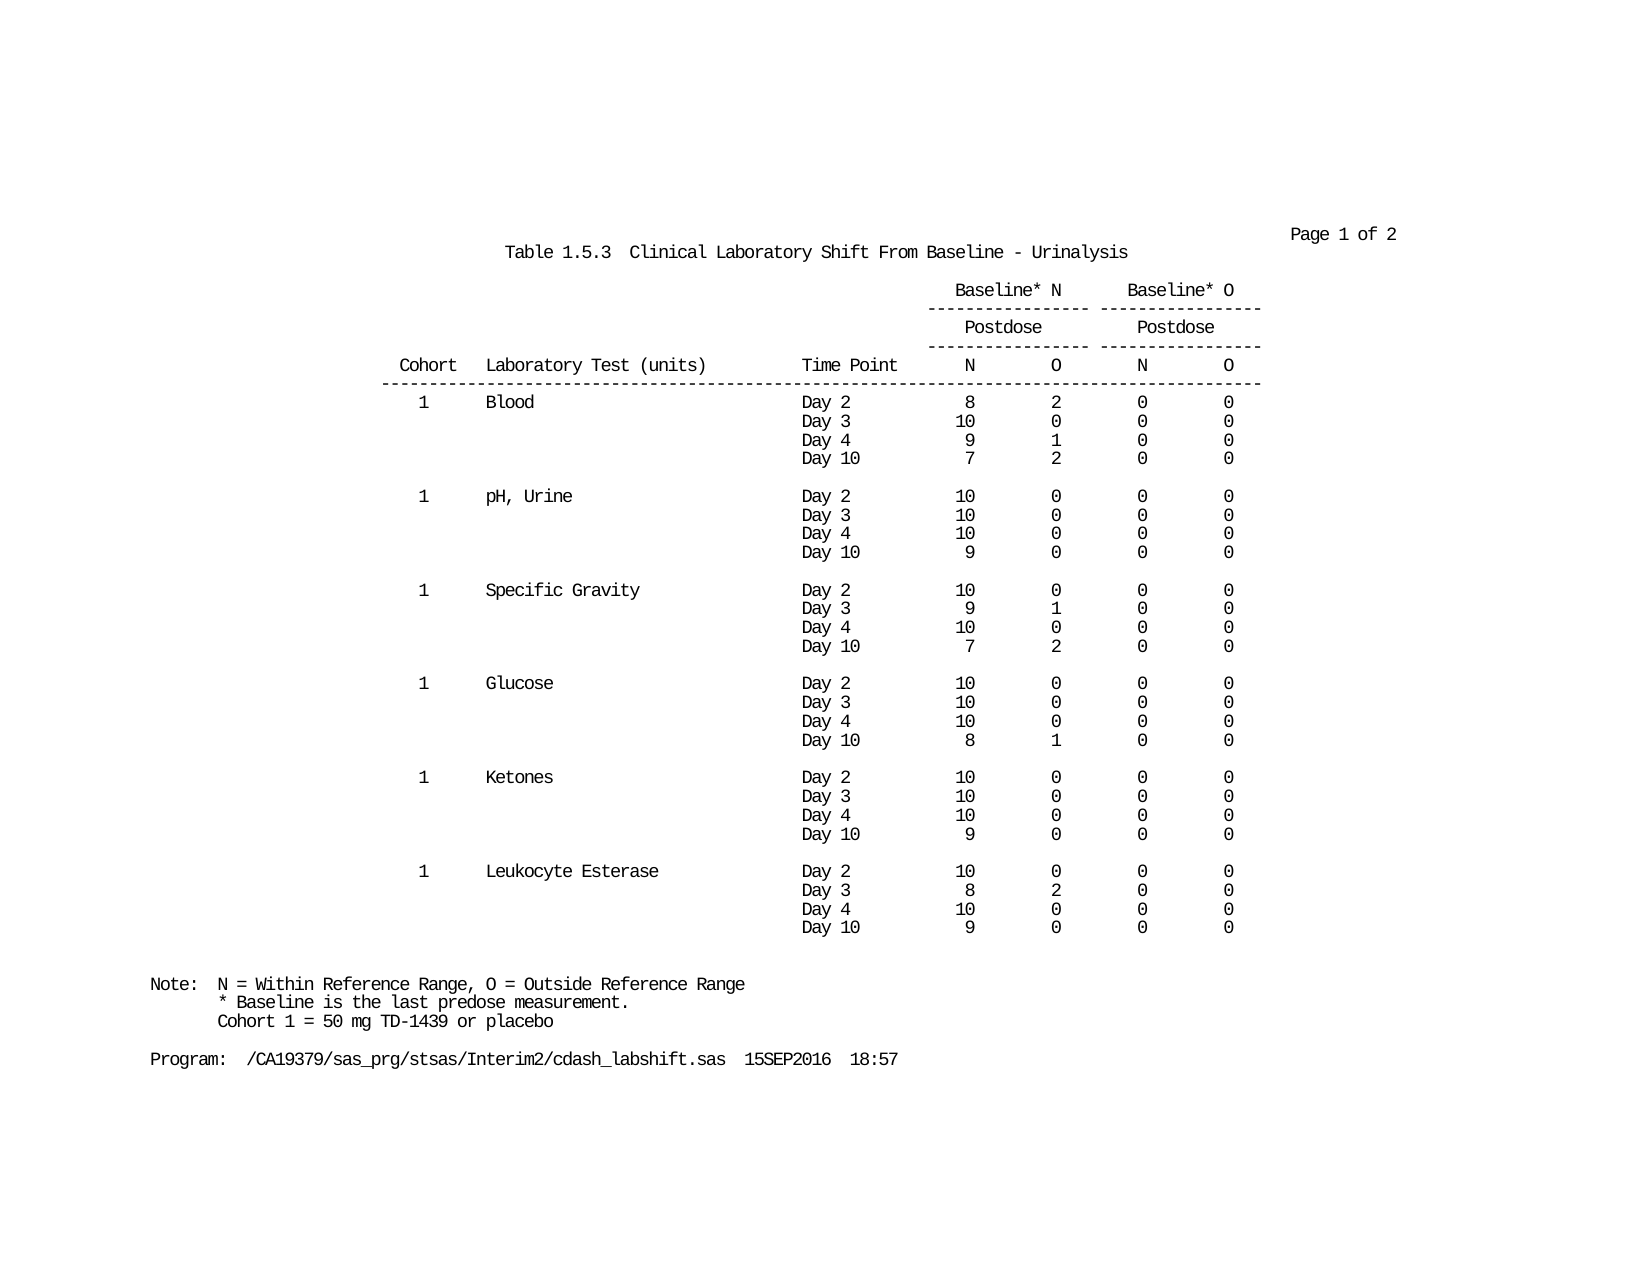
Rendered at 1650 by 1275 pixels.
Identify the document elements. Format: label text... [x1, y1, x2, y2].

text Day 10 9 0 0 0 [150, 544, 1500, 562]
text Day 3 8 2 0 0 [150, 881, 1500, 900]
text Day 10 7 2 0 0 [150, 637, 1500, 656]
text * Baseline is the last predose measurement. [150, 994, 1500, 1012]
text Day 10 9 0 0 0 [150, 825, 1500, 844]
text Day 4 9 1 0 0 [150, 431, 1500, 450]
text Day 3 10 0 0 0 [150, 787, 1500, 806]
text Day 3 10 0 0 0 [150, 506, 1500, 525]
text Day 4 10 0 0 0 [150, 900, 1500, 919]
text Day 10 9 0 0 0 [150, 919, 1500, 937]
text 1 pH, Urine Day 2 10 0 0 0 [150, 487, 1500, 506]
text 1 Ketones Day 2 10 0 0 0 [150, 769, 1500, 787]
text Postdose Postdose [150, 319, 1500, 337]
text Program: /CA19379/sas_prg/stsas/Interim2/cdash_labshift.sas 15SEP2016 18:57 [150, 1050, 1500, 1069]
text -------------------------------------------------------------------------------------------- [150, 375, 1500, 394]
text Table 1.5.3 Clinical Laboratory Shift From Baseline - Urinalysis [150, 244, 1500, 262]
text Day 3 10 0 0 0 [150, 412, 1500, 431]
text Day 4 10 0 0 0 [150, 806, 1500, 825]
text Day 3 9 1 0 0 [150, 600, 1500, 619]
text 1 Blood Day 2 8 2 0 0 [150, 394, 1500, 412]
text Day 4 10 0 0 0 [150, 525, 1500, 544]
text Day 4 10 0 0 0 [150, 712, 1500, 731]
text Day 10 7 2 0 0 [150, 450, 1500, 469]
text Baseline* N Baseline* O [150, 281, 1500, 300]
text Day 4 10 0 0 0 [150, 619, 1500, 637]
text Page 1 of 2 [150, 225, 1500, 244]
text 1 Specific Gravity Day 2 10 0 0 0 [150, 581, 1500, 600]
text Note: N = Within Reference Range, O = Outside Reference Range [150, 975, 1500, 994]
text Day 3 10 0 0 0 [150, 694, 1500, 712]
text 1 Leukocyte Esterase Day 2 10 0 0 0 [150, 862, 1500, 881]
text Day 10 8 1 0 0 [150, 731, 1500, 750]
text ----------------- ----------------- [150, 300, 1500, 319]
text Cohort Laboratory Test (units) Time Point N O N O [150, 356, 1500, 375]
text Cohort 1 = 50 mg TD-1439 or placebo [150, 1012, 1500, 1031]
text ----------------- ----------------- [150, 337, 1500, 356]
text 1 Glucose Day 2 10 0 0 0 [150, 675, 1500, 694]
